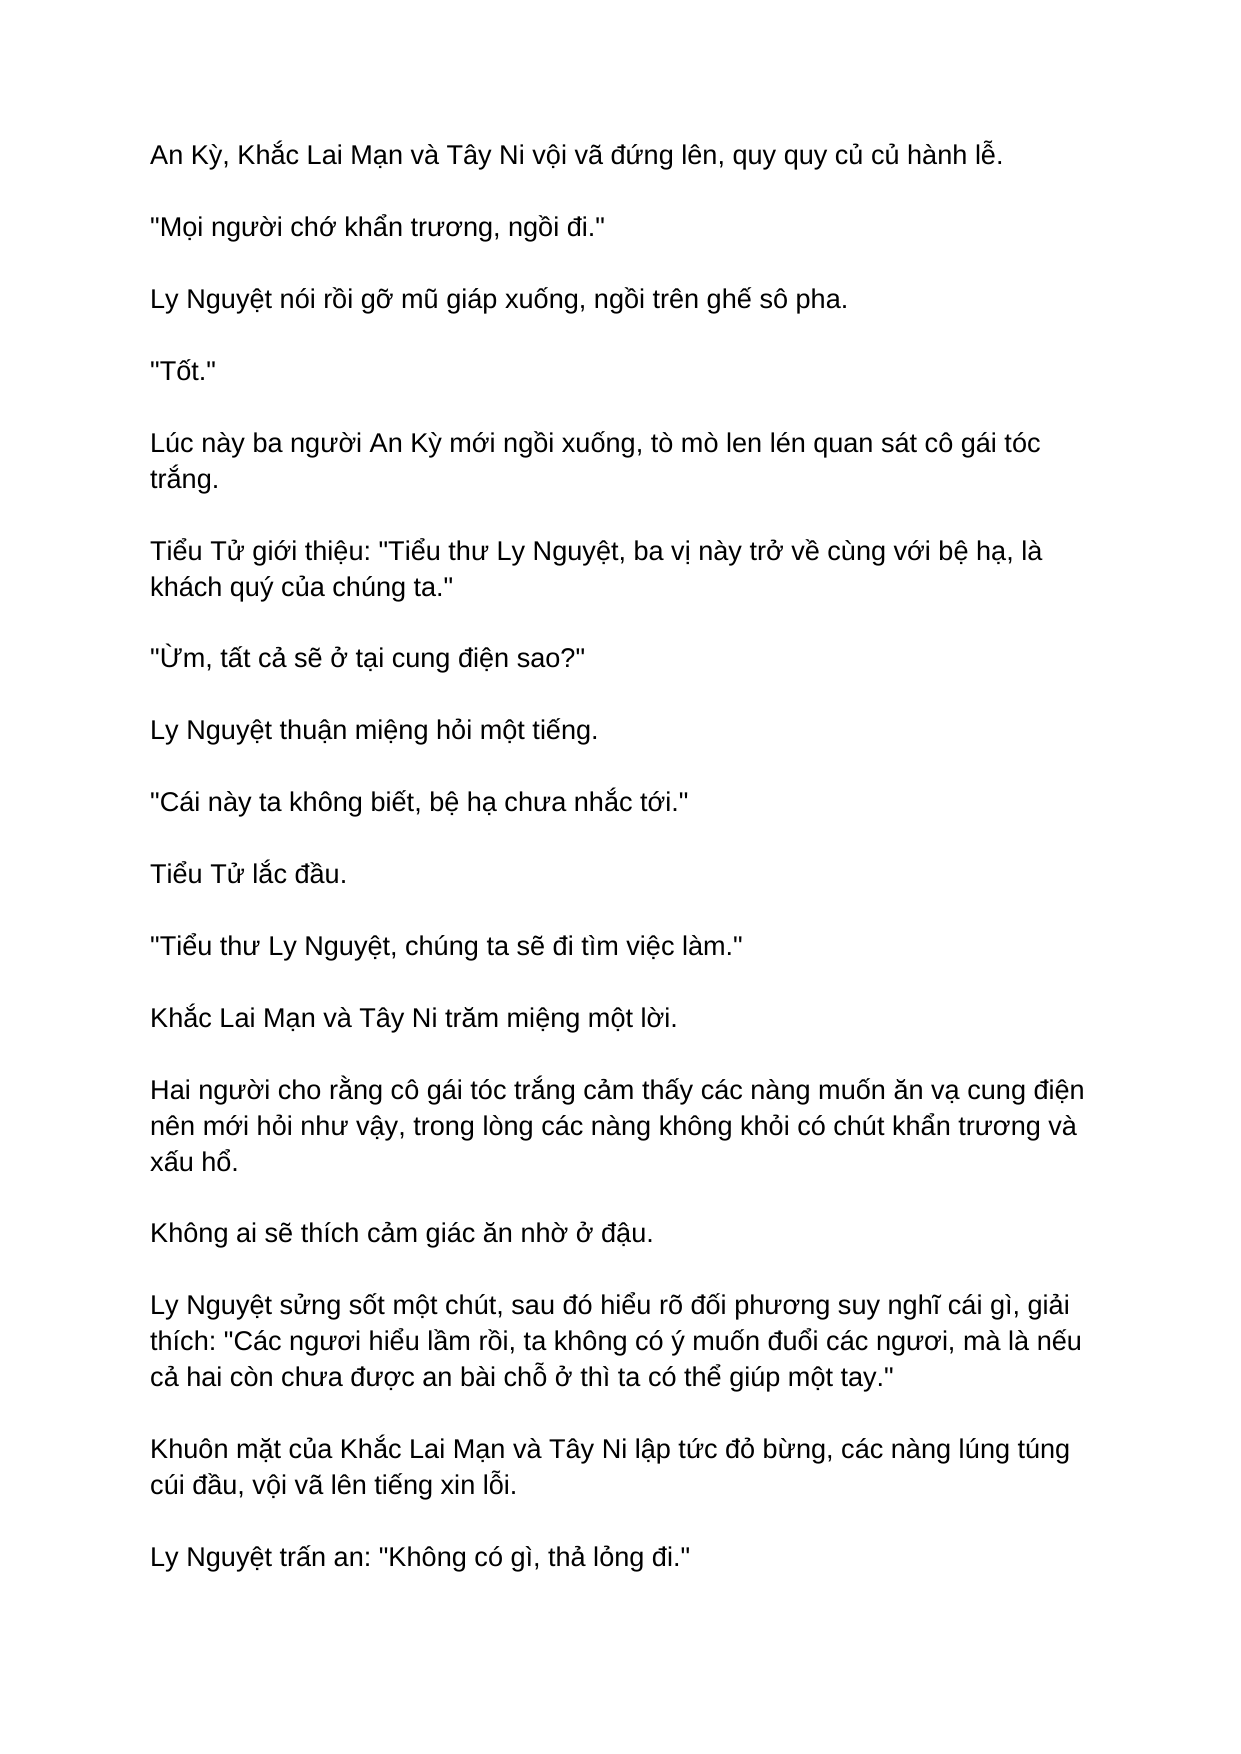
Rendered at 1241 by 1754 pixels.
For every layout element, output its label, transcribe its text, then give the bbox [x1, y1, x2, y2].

text Ly Nguyệt thuận miệng hỏi một tiếng. [150, 714, 1090, 746]
text Tiểu Tử giới thiệu: "Tiểu thư Ly Nguyệt, ba vị này trở về cùng với bệ hạ, là khách quý của chúng ta." [150, 534, 1090, 602]
text Ly Nguyệt trấn an: "Không có gì, thả lỏng đi." [150, 1541, 1090, 1572]
text "Tốt." [150, 355, 1090, 386]
text "Cái này ta không biết, bệ hạ chưa nhắc tới." [150, 786, 1090, 817]
text Khắc Lai Mạn và Tây Ni trăm miệng một lời. [150, 1002, 1090, 1033]
text Tiểu Tử lắc đầu. [150, 858, 1090, 889]
text "Ừm, tất cả sẽ ở tại cung điện sao?" [150, 642, 1090, 674]
text "Tiểu thư Ly Nguyệt, chúng ta sẽ đi tìm việc làm." [150, 930, 1090, 961]
text "Mọi người chớ khẩn trương, ngồi đi." [150, 211, 1090, 242]
text Không ai sẽ thích cảm giác ăn nhờ ở đậu. [150, 1217, 1090, 1249]
text An Kỳ, Khắc Lai Mạn và Tây Ni vội vã đứng lên, quy quy củ củ hành lễ. [150, 139, 1090, 171]
text Hai người cho rằng cô gái tóc trắng cảm thấy các nàng muốn ăn vạ cung điện nên mới hỏi như vậy, trong lòng các nàng không khỏi có chút khẩn trương và xấu hổ. [150, 1074, 1090, 1177]
text Khuôn mặt của Khắc Lai Mạn và Tây Ni lập tức đỏ bừng, các nàng lúng túng cúi đầu, vội vã lên tiếng xin lỗi. [150, 1433, 1090, 1500]
text Ly Nguyệt sửng sốt một chút, sau đó hiểu rõ đối phương suy nghĩ cái gì, giải thích: "Các ngươi hiểu lầm rồi, ta không có ý muốn đuổi các ngươi, mà là nếu cả hai còn chưa được an bài chỗ ở thì ta có thể giúp một tay." [150, 1289, 1090, 1392]
text Lúc này ba người An Kỳ mới ngồi xuống, tò mò len lén quan sát cô gái tóc trắng. [150, 427, 1090, 494]
text Ly Nguyệt nói rồi gỡ mũ giáp xuống, ngồi trên ghế sô pha. [150, 283, 1090, 314]
